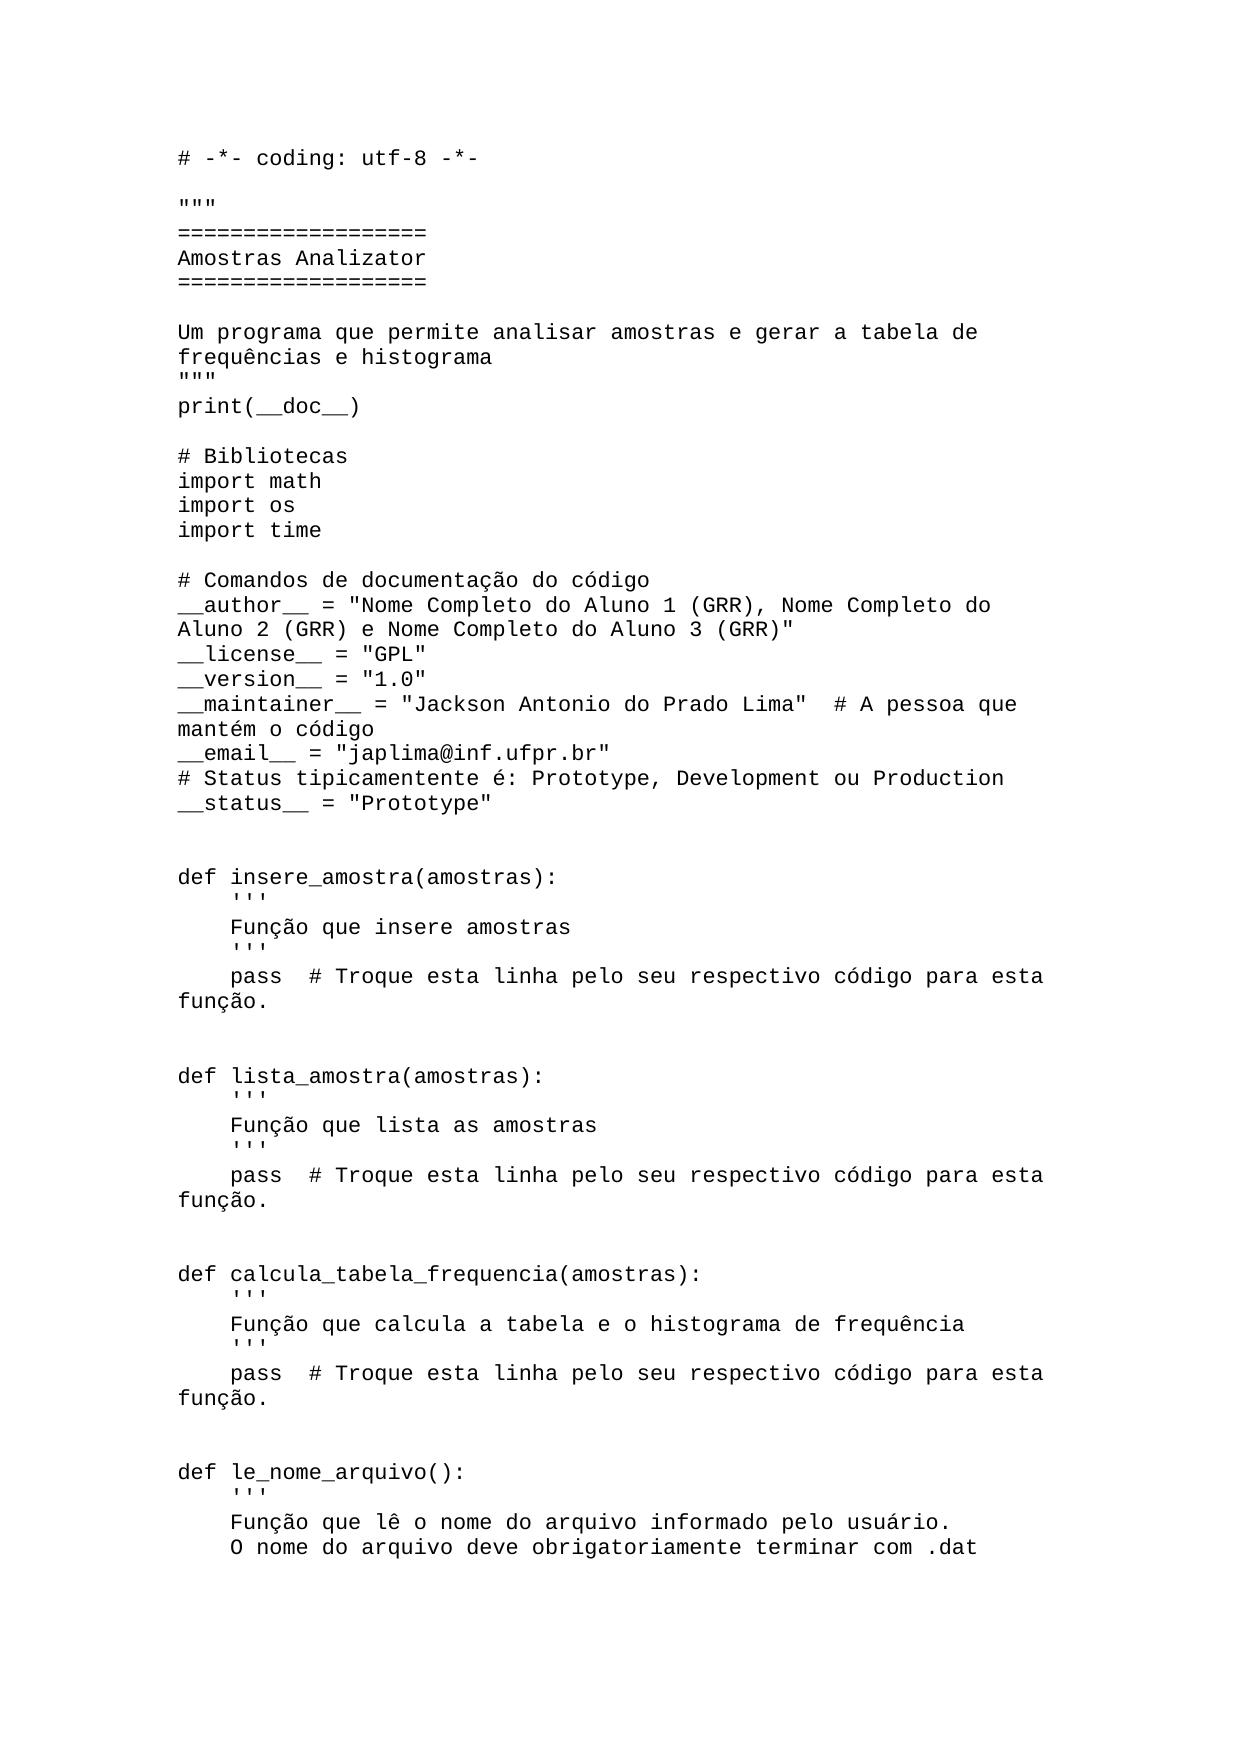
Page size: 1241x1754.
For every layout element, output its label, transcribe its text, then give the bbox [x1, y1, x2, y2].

text ''' [177, 1288, 1063, 1313]
text Função que lista as amostras [177, 1114, 1063, 1139]
text import time [177, 519, 1063, 544]
text =================== [177, 272, 1063, 296]
text """ [177, 371, 1063, 396]
text __license__ = "GPL" [177, 643, 1063, 668]
text """ [177, 197, 1063, 222]
text Função que insere amostras [177, 916, 1063, 941]
text pass # Troque esta linha pelo seu respectivo código para esta função. [177, 966, 1063, 1015]
text # -*- coding: utf-8 -*- [177, 148, 1063, 172]
text pass # Troque esta linha pelo seu respectivo código para esta função. [177, 1164, 1063, 1214]
text # Status tipicamentente é: Prototype, Development ou Production [177, 767, 1063, 792]
text # Bibliotecas [177, 445, 1063, 470]
text ''' [177, 1090, 1063, 1114]
text import os [177, 495, 1063, 519]
text =================== [177, 222, 1063, 247]
text __author__ = "Nome Completo do Aluno 1 (GRR), Nome Completo do Aluno 2 (GRR) e Nome Completo do Aluno 3 (GRR)" [177, 594, 1063, 643]
text def insere_amostra(amostras): [177, 867, 1063, 891]
text __email__ = "japlima@inf.ufpr.br" [177, 743, 1063, 767]
text O nome do arquivo deve obrigatoriamente terminar com .dat [177, 1536, 1063, 1561]
text # Comandos de documentação do código [177, 569, 1063, 594]
text __maintainer__ = "Jackson Antonio do Prado Lima" # A pessoa que mantém o código [177, 693, 1063, 743]
text def lista_amostra(amostras): [177, 1065, 1063, 1090]
text __status__ = "Prototype" [177, 792, 1063, 817]
text __version__ = "1.0" [177, 668, 1063, 693]
text pass # Troque esta linha pelo seu respectivo código para esta função. [177, 1362, 1063, 1412]
text import math [177, 470, 1063, 495]
text Amostras Analizator [177, 247, 1063, 272]
text ''' [177, 941, 1063, 966]
text Função que calcula a tabela e o histograma de frequência [177, 1313, 1063, 1338]
text Um programa que permite analisar amostras e gerar a tabela de frequências e histograma [177, 321, 1063, 371]
text ''' [177, 891, 1063, 916]
text print(__doc__) [177, 396, 1063, 420]
text ''' [177, 1139, 1063, 1164]
text ''' [177, 1486, 1063, 1511]
text def le_nome_arquivo(): [177, 1462, 1063, 1486]
text Função que lê o nome do arquivo informado pelo usuário. [177, 1511, 1063, 1536]
text ''' [177, 1338, 1063, 1362]
text def calcula_tabela_frequencia(amostras): [177, 1263, 1063, 1288]
